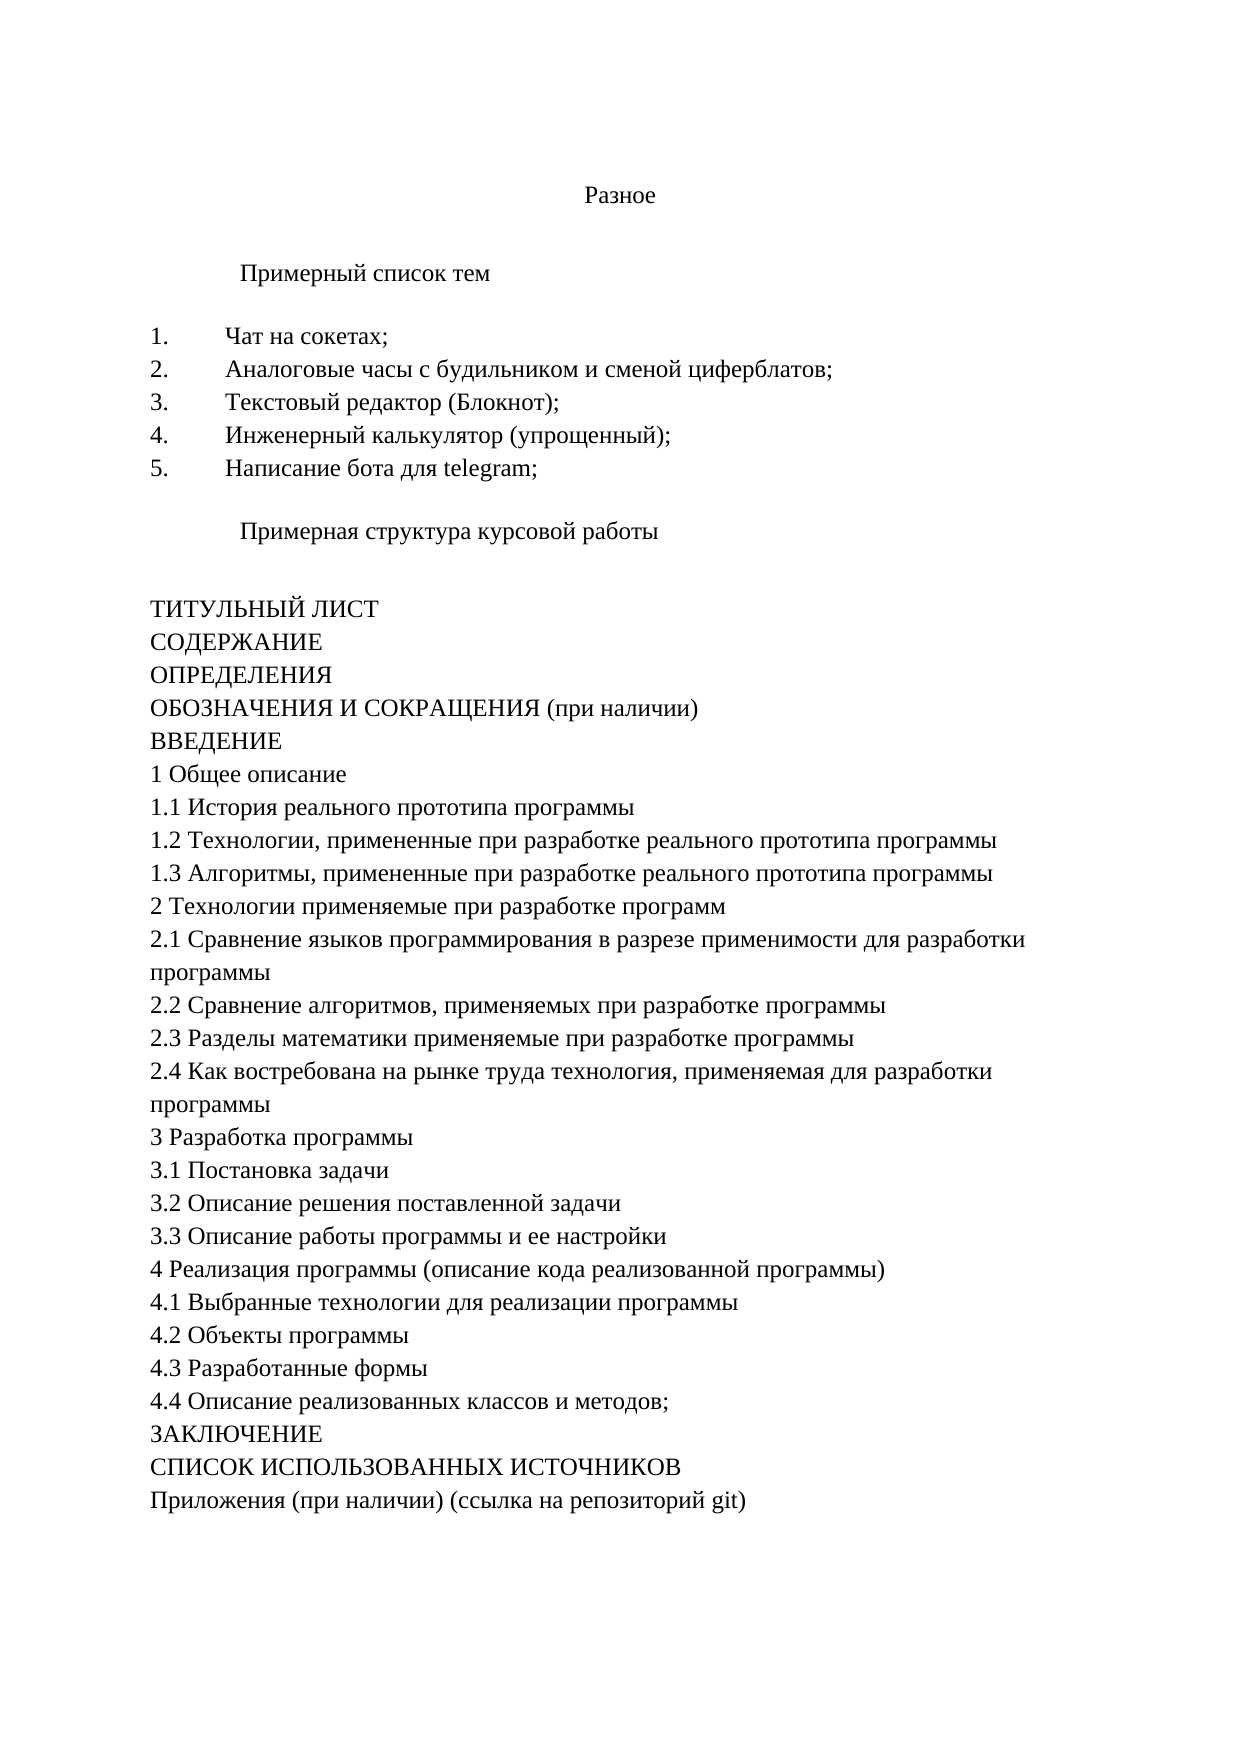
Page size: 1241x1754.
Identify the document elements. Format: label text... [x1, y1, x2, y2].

text 1.1 История реального прототипа программы [150, 792, 1090, 821]
text 2. Аналоговые часы с будильником и сменой циферблатов; [150, 354, 1090, 383]
text 3 Разработка программы [150, 1122, 1090, 1151]
text 5. Написание бота для telegram; [150, 453, 1090, 482]
text 2.4 Как востребована на рынке труда технология, применяемая для разработки программы [150, 1056, 1090, 1118]
text ОПРЕДЕЛЕНИЯ [150, 660, 1090, 689]
text 2.1 Сравнение языков программирования в разрезе применимости для разработки программы [150, 924, 1090, 986]
text ЗАКЛЮЧЕНИЕ [150, 1419, 1090, 1448]
text Приложения (при наличии) (ссылка на репозиторий git) [150, 1486, 1090, 1514]
text 2.3 Разделы математики применяемые при разработке программы [150, 1023, 1090, 1052]
text 4.2 Объекты программы [150, 1320, 1090, 1349]
subtitle Разное [150, 180, 1090, 209]
subtitle Примерный список тем [150, 258, 1090, 287]
text ОБОЗНАЧЕНИЯ И СОКРАЩЕНИЯ (при наличии) [150, 693, 1090, 722]
text 1. Чат на сокетах; [150, 321, 1090, 350]
text 3. Текстовый редактор (Блокнот); [150, 387, 1090, 416]
text 3.2 Описание решения поставленной задачи [150, 1188, 1090, 1217]
text 4. Инженерный калькулятор (упрощенный); [150, 420, 1090, 449]
text 4 Реализация программы (описание кода реализованной программы) [150, 1254, 1090, 1283]
text СПИСОК ИСПОЛЬЗОВАННЫХ ИСТОЧНИКОВ [150, 1452, 1090, 1481]
text 2.2 Сравнение алгоритмов, применяемых при разработке программы [150, 990, 1090, 1019]
text 3.3 Описание работы программы и ее настройки [150, 1221, 1090, 1250]
text 2 Технологии применяемые при разработке программ [150, 891, 1090, 920]
text СОДЕРЖАНИЕ [150, 627, 1090, 656]
text 1.2 Технологии, примененные при разработке реального прототипа программы [150, 825, 1090, 854]
text 4.3 Разработанные формы [150, 1353, 1090, 1382]
text 3.1 Постановка задачи [150, 1155, 1090, 1184]
subtitle Примерная структура курсовой работы [150, 516, 1090, 545]
text 1.3 Алгоритмы, примененные при разработке реального прототипа программы [150, 858, 1090, 887]
text 4.1 Выбранные технологии для реализации программы [150, 1287, 1090, 1316]
text 1 Общее описание [150, 759, 1090, 788]
text ТИТУЛЬНЫЙ ЛИСТ [150, 594, 1090, 623]
text ВВЕДЕНИЕ [150, 726, 1090, 755]
text 4.4 Описание реализованных классов и методов; [150, 1386, 1090, 1415]
